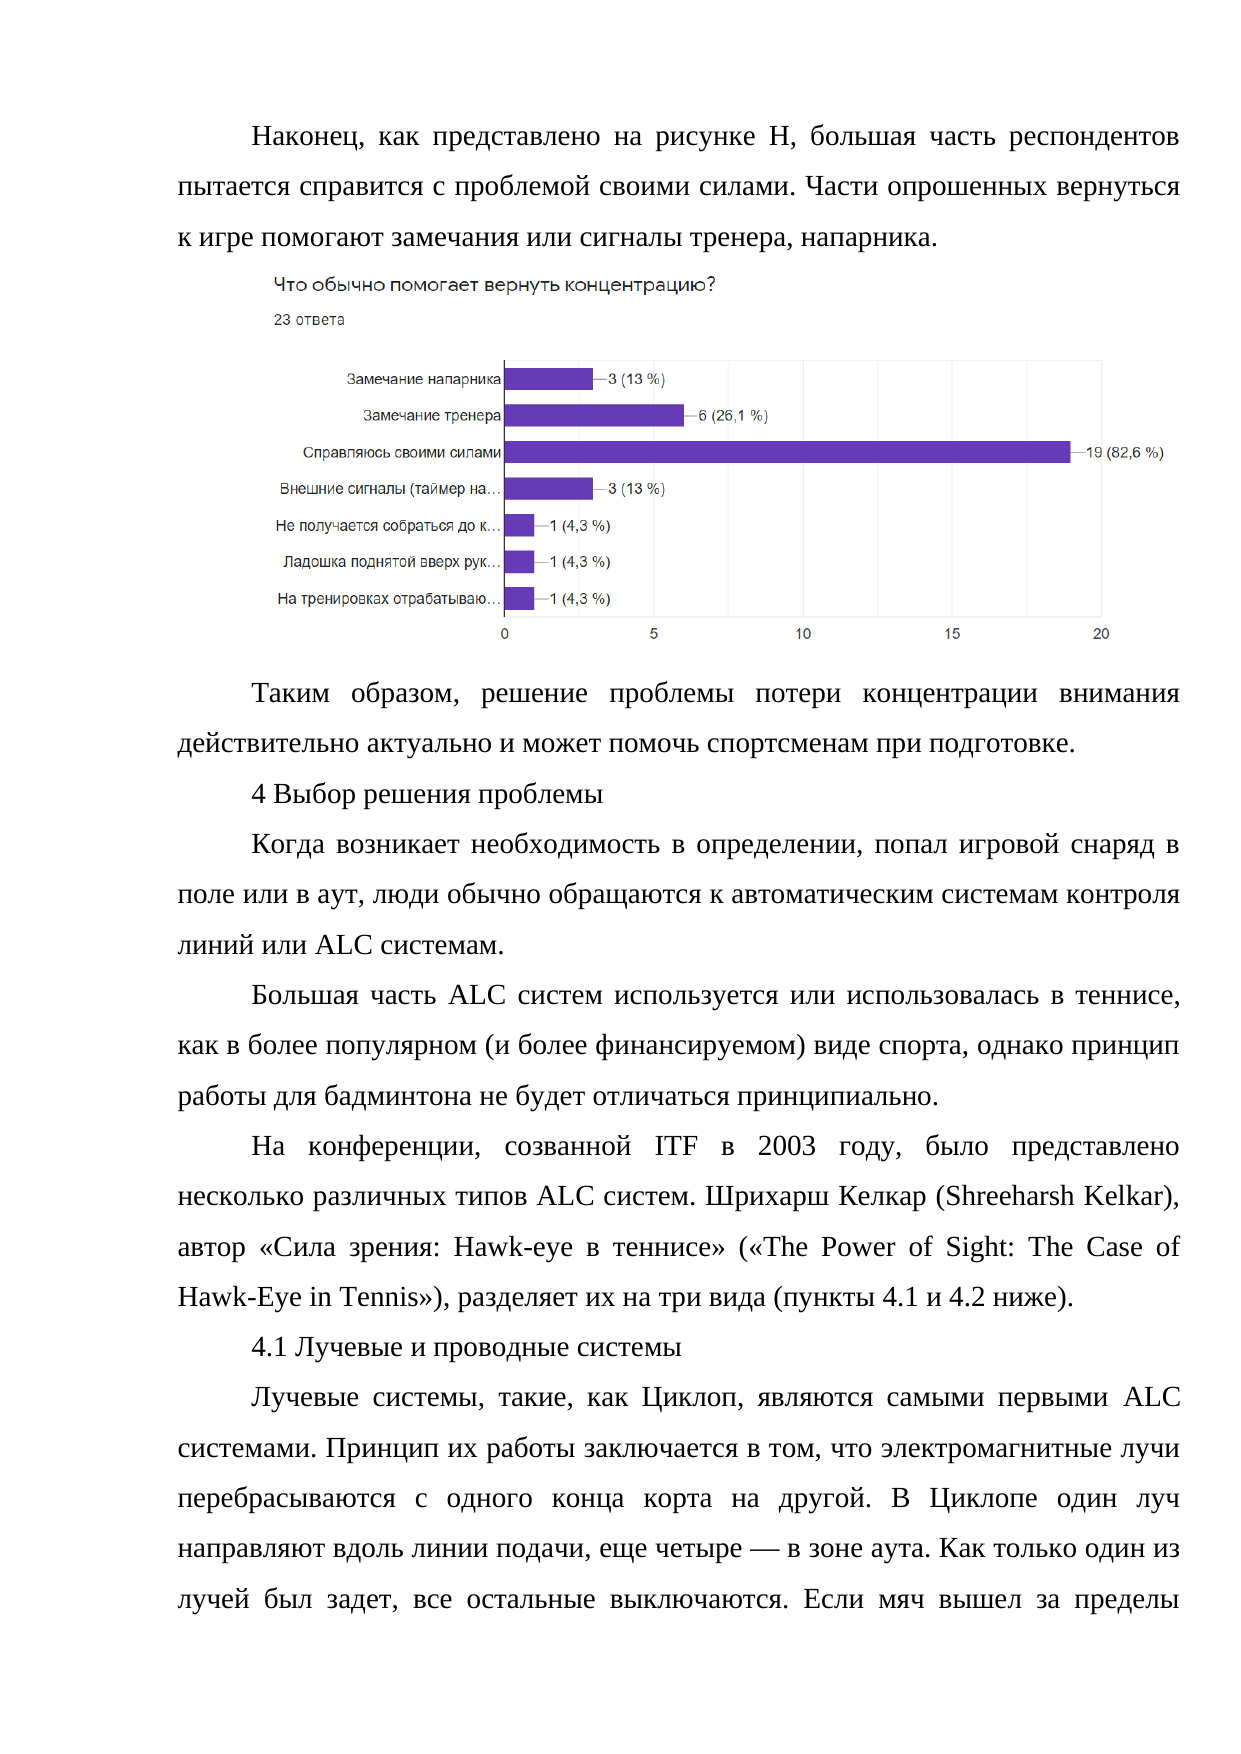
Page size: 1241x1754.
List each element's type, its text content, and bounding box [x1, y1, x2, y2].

text Наконец, как представлено на рисунке Н, большая часть респондентов пытается справится с проблемой своими силами. Части опрошенных вернуться к игре помогают замечания или сигналы тренера, напарника. [177, 118, 1181, 252]
text 4 Выбор решения проблемы [177, 776, 1181, 809]
picture [251, 269, 1179, 663]
text Когда возникает необходимость в определении, попал игровой снаряд в поле или в аут, люди обычно обращаются к автоматическим системам контроля линий или ALC системам. [177, 826, 1181, 960]
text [177, 1379, 1181, 1614]
text 4.1 Лучевые и проводные системы [177, 1329, 1181, 1363]
text Большая часть ALC систем используется или использовалась в теннисе, как в более популярном (и более финансируемом) виде спорта, однако принцип работы для бадминтона не будет отличаться принципиально. [177, 977, 1181, 1111]
text Таким образом, решение проблемы потери концентрации внимания действительно актуально и может помочь спортсменам при подготовке. [177, 675, 1181, 759]
text На конференции, созванной ITF в 2003 году, было представлено несколько различных типов ALC систем. Шрихарш Келкар (Shreeharsh Kelkar), автор «Сила зрения: Hawk-eye в теннисе» («The Power of Sight: The Case of Hawk-Eye in Tennis»), разделяет их на три вида (пункты 4.1 и 4.2 ниже). [177, 1128, 1181, 1312]
